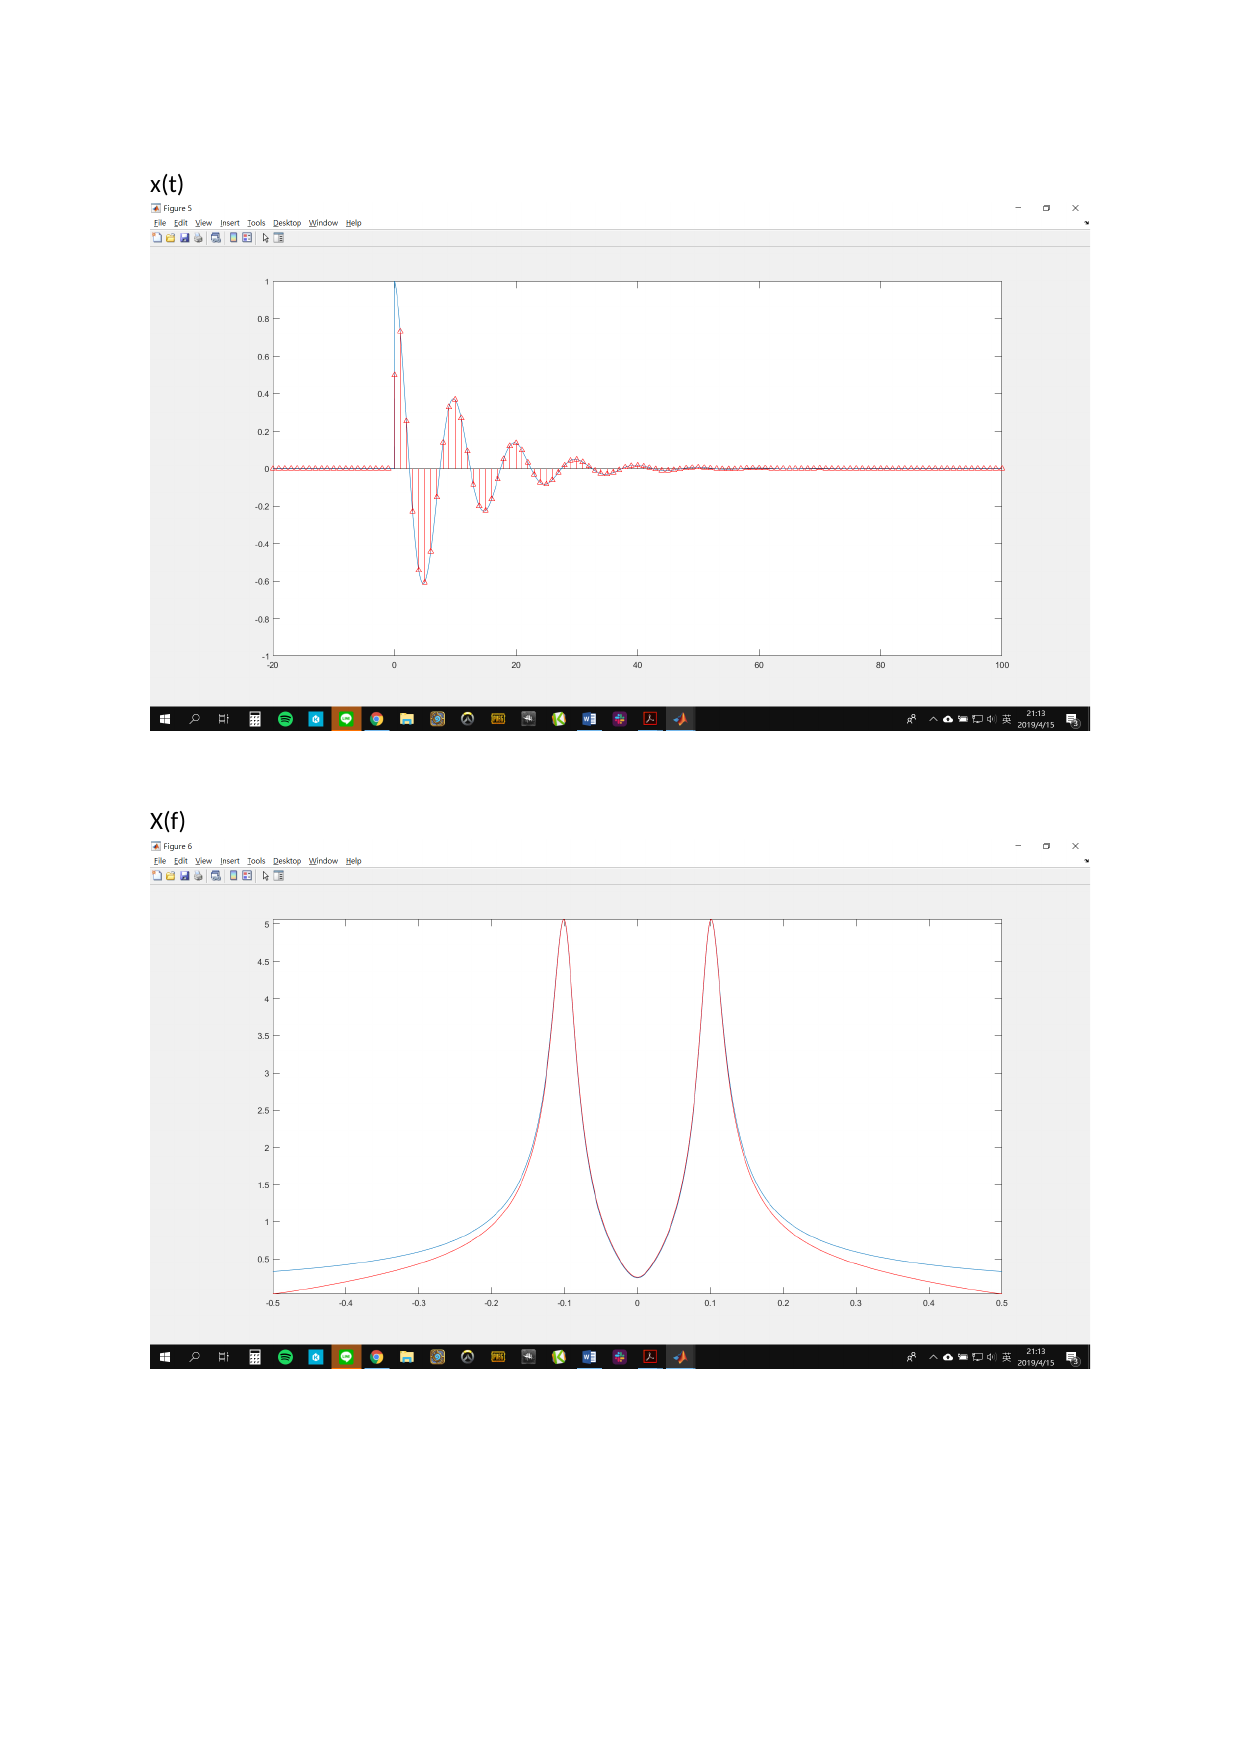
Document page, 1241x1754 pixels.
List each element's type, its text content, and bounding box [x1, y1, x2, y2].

picture [150, 839, 1091, 1369]
picture [150, 202, 1091, 731]
text X(f) [150, 802, 1090, 839]
text x(t) [150, 164, 1090, 202]
